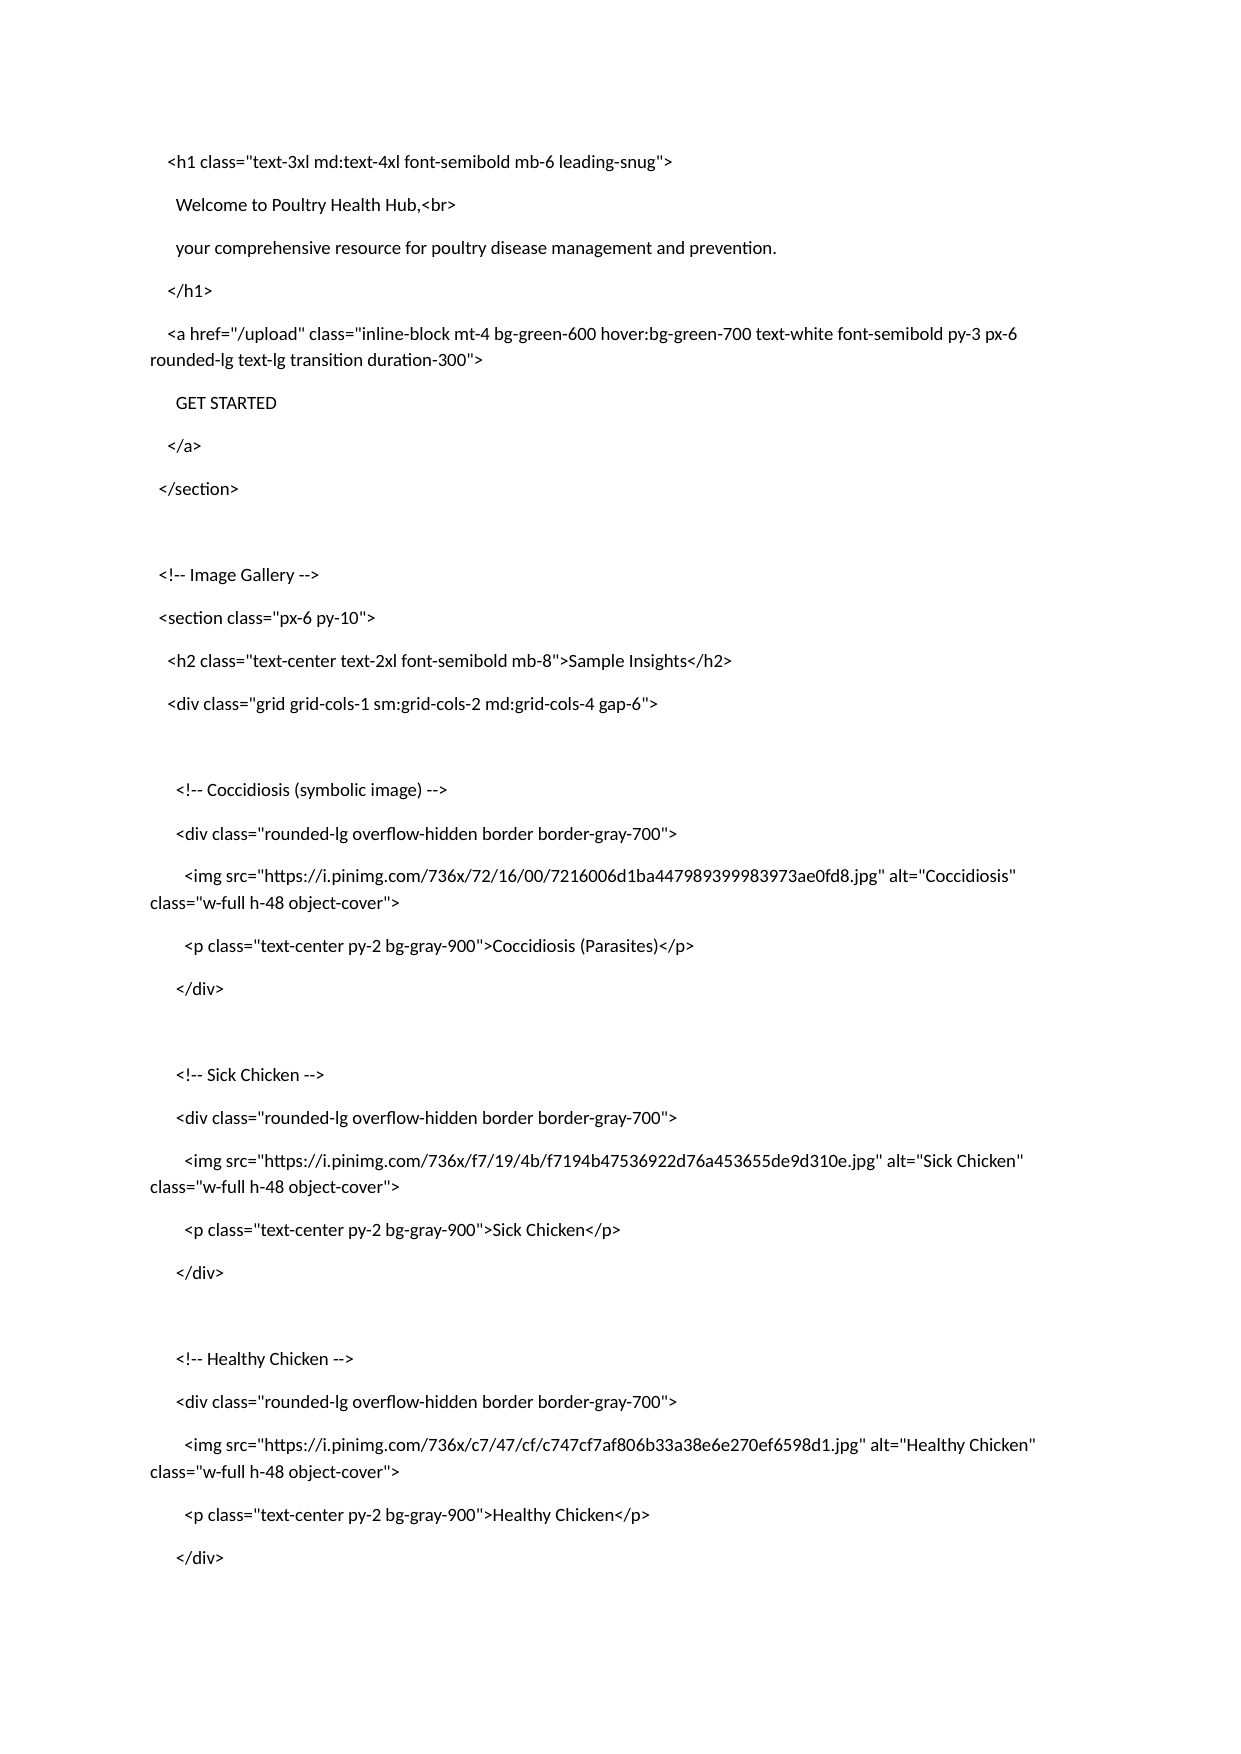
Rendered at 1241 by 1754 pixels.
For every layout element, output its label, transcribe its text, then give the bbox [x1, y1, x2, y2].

text <img src="https://i.pinimg.com/736x/c7/47/cf/c747cf7af806b33a38e6e270ef6598d1.jpg" alt="Healthy Chicken" class="w-full h-48 object-cover"> [150, 1434, 1090, 1483]
text </a> [150, 434, 1090, 457]
text <section class="px-6 py-10"> [150, 607, 1090, 629]
text <a href="/upload" class="inline-block mt-4 bg-green-600 hover:bg-green-700 text-white font-semibold py-3 px-6 rounded-lg text-lg transition duration-300"> [150, 322, 1090, 371]
text </div> [150, 1546, 1090, 1569]
text Welcome to Poultry Health Hub,<br> [150, 193, 1090, 216]
text </div> [150, 977, 1090, 1000]
text <p class="text-center py-2 bg-gray-900">Healthy Chicken</p> [150, 1503, 1090, 1526]
text <!-- Coccidiosis (symbolic image) --> [150, 779, 1090, 802]
text <div class="rounded-lg overflow-hidden border border-gray-700"> [150, 1391, 1090, 1413]
text <img src="https://i.pinimg.com/736x/72/16/00/7216006d1ba447989399983973ae0fd8.jpg" alt="Coccidiosis" class="w-full h-48 object-cover"> [150, 865, 1090, 914]
text </section> [150, 477, 1090, 500]
text <div class="rounded-lg overflow-hidden border border-gray-700"> [150, 822, 1090, 844]
text <!-- Image Gallery --> [150, 563, 1090, 586]
text GET STARTED [150, 391, 1090, 414]
text <!-- Sick Chicken --> [150, 1063, 1090, 1086]
text <p class="text-center py-2 bg-gray-900">Coccidiosis (Parasites)</p> [150, 934, 1090, 957]
text <div class="grid grid-cols-1 sm:grid-cols-2 md:grid-cols-4 gap-6"> [150, 693, 1090, 716]
text <p class="text-center py-2 bg-gray-900">Sick Chicken</p> [150, 1218, 1090, 1241]
text your comprehensive resource for poultry disease management and prevention. [150, 236, 1090, 259]
text </div> [150, 1262, 1090, 1284]
text </h1> [150, 279, 1090, 302]
text <h1 class="text-3xl md:text-4xl font-semibold mb-6 leading-snug"> [150, 150, 1090, 173]
text <h2 class="text-center text-2xl font-semibold mb-8">Sample Insights</h2> [150, 649, 1090, 672]
text <div class="rounded-lg overflow-hidden border border-gray-700"> [150, 1106, 1090, 1129]
text <img src="https://i.pinimg.com/736x/f7/19/4b/f7194b47536922d76a453655de9d310e.jpg" alt="Sick Chicken" class="w-full h-48 object-cover"> [150, 1149, 1090, 1198]
text <!-- Healthy Chicken --> [150, 1348, 1090, 1371]
